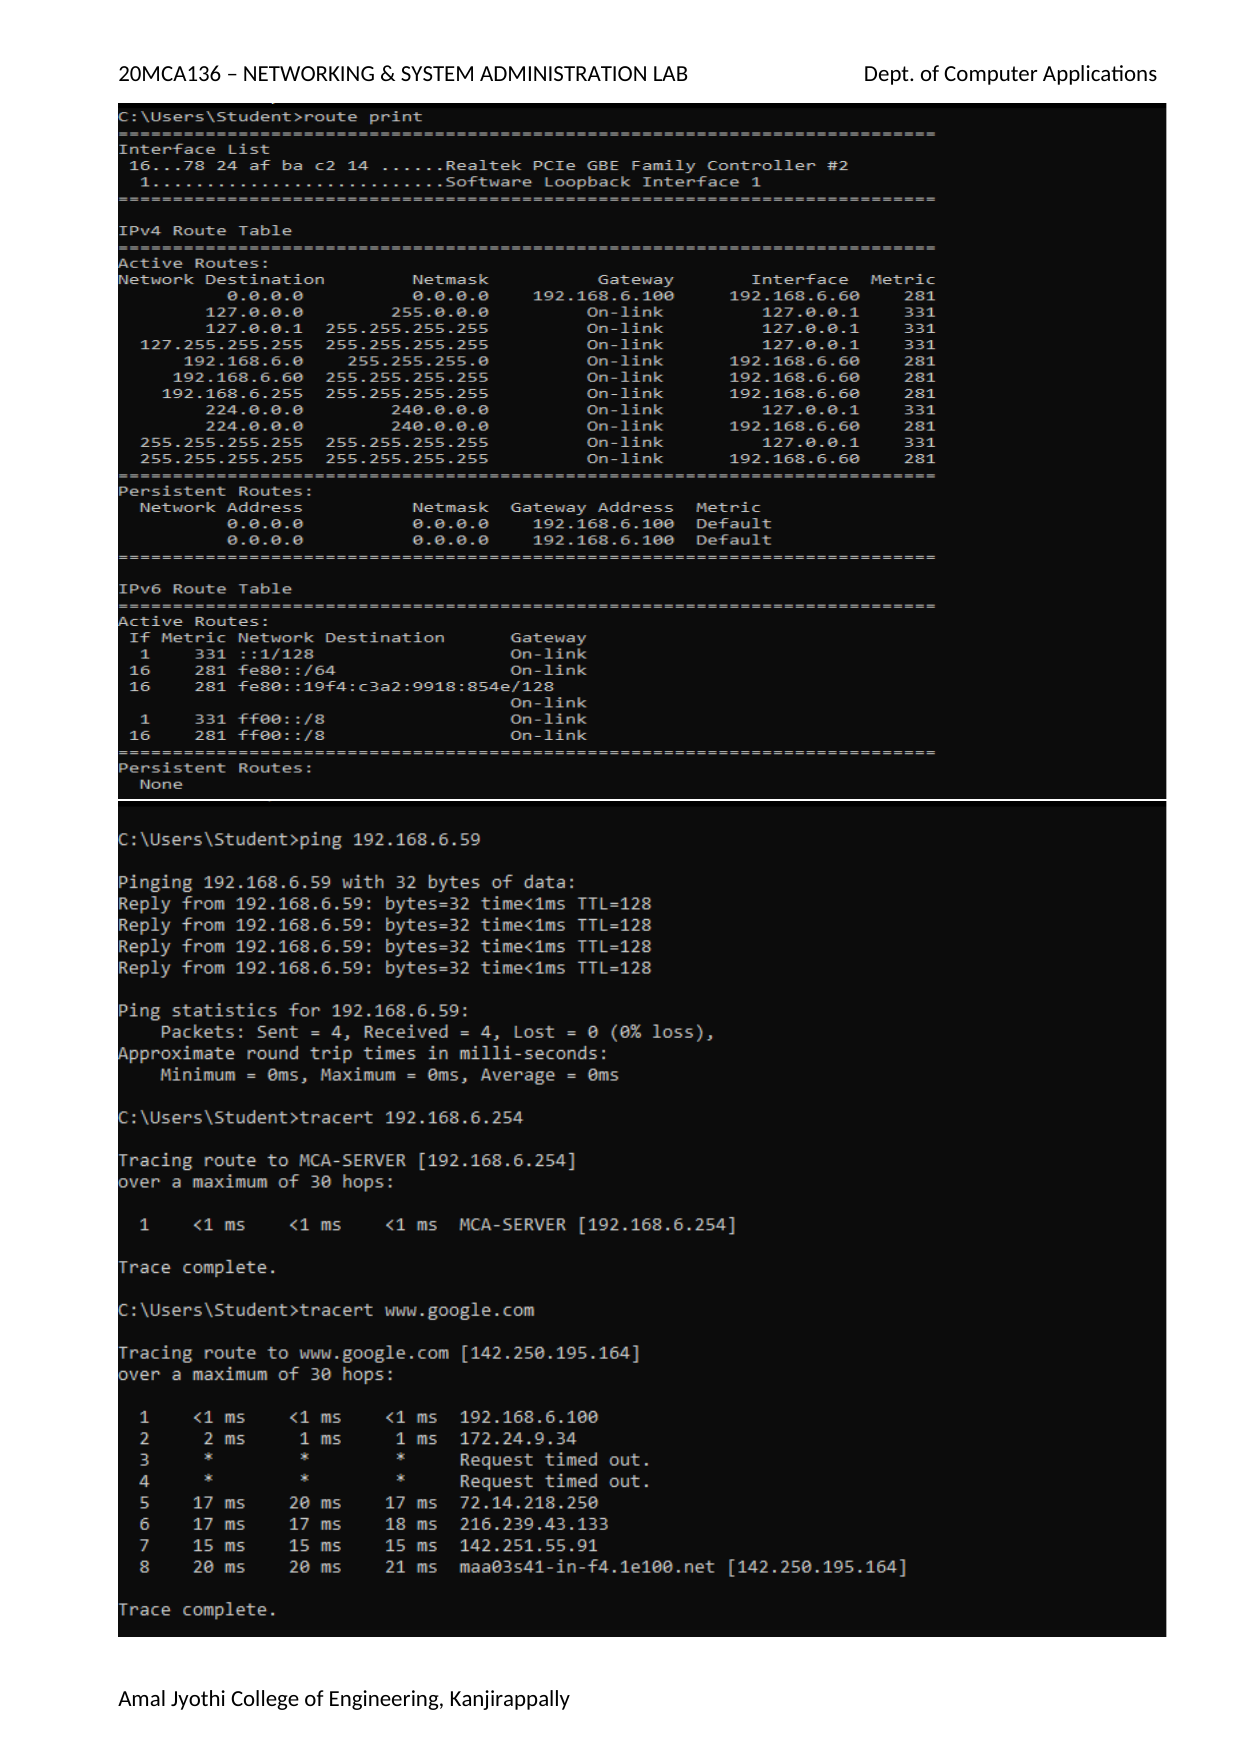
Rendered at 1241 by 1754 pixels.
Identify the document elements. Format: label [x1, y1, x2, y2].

picture [118, 801, 1167, 1637]
picture [118, 103, 1167, 799]
